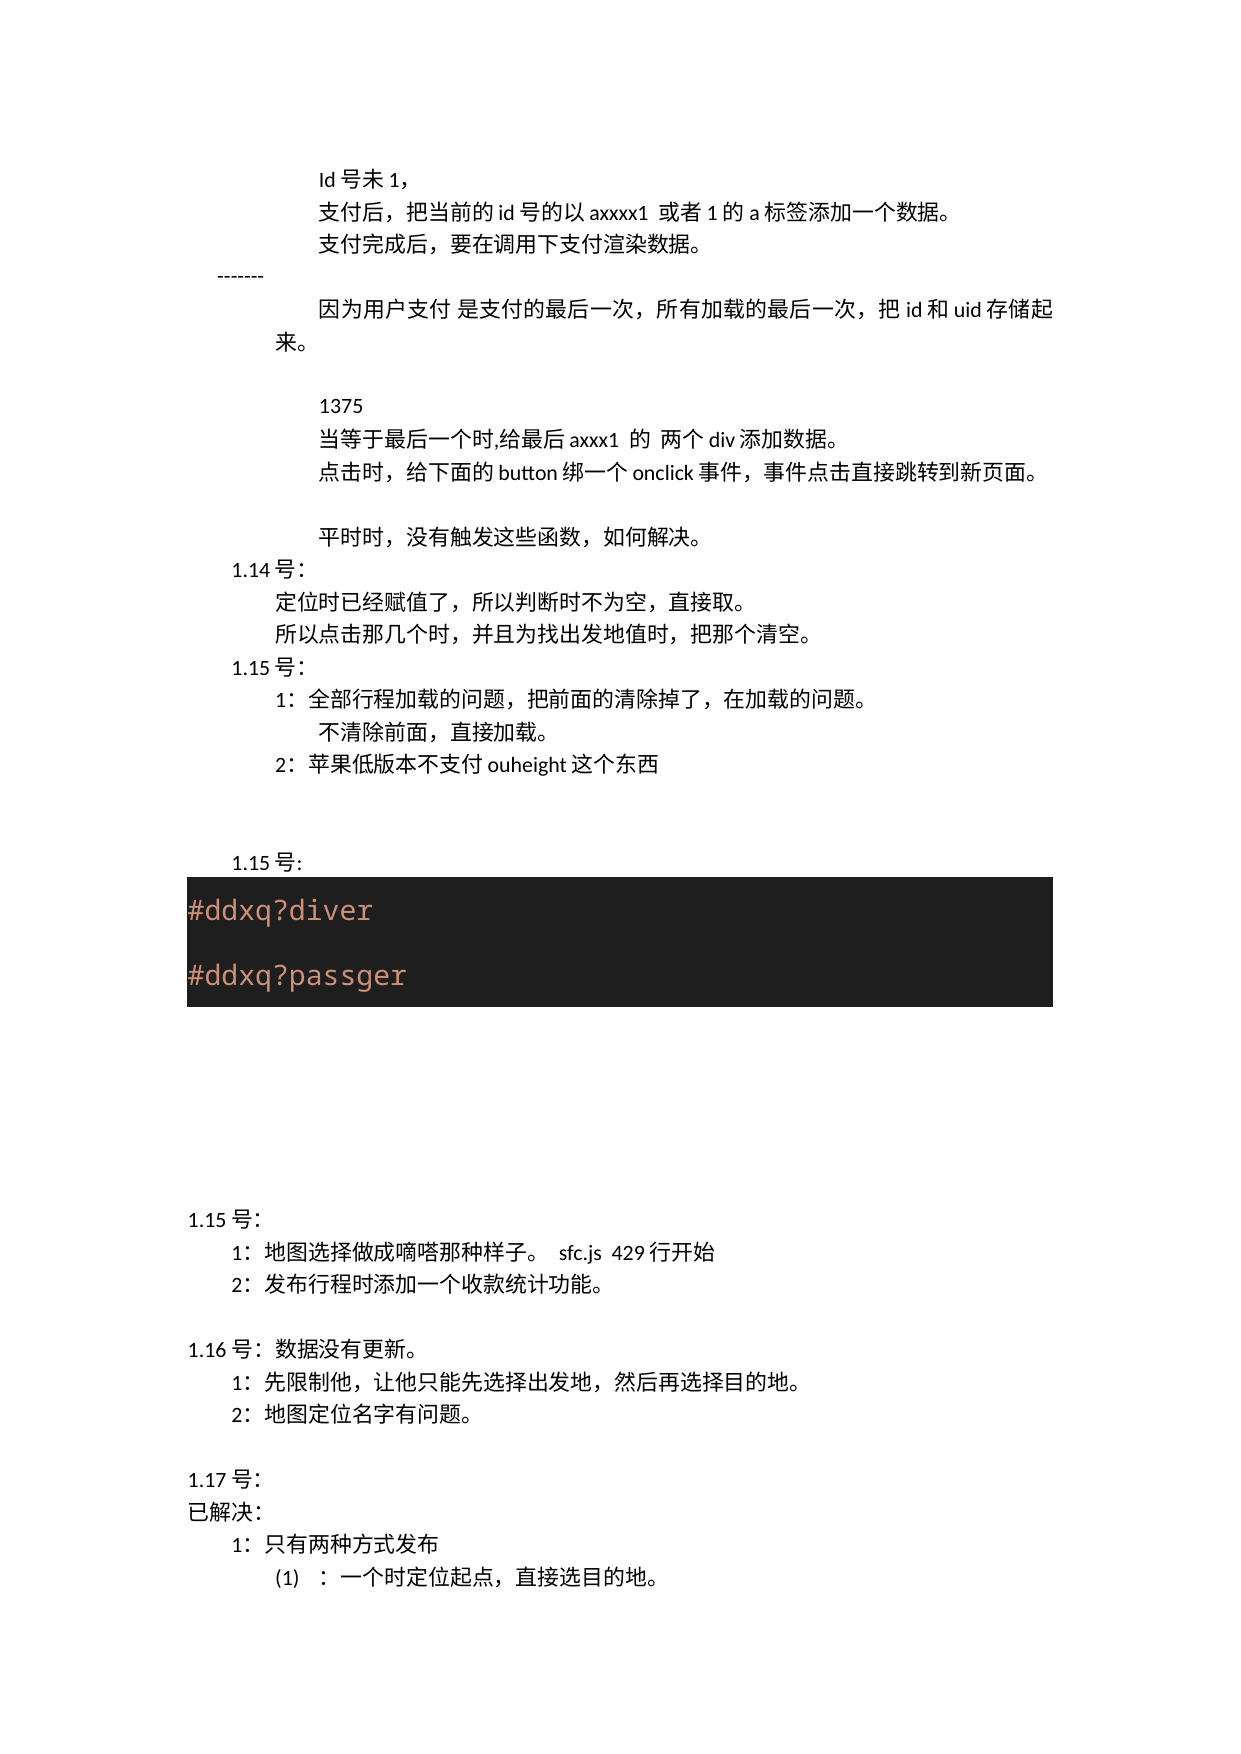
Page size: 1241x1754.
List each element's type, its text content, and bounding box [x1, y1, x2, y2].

list 定位时已经赋值了，所以判断时不为空，直接取。 [231, 584, 1053, 617]
text #ddxq?passger [187, 942, 1053, 1007]
text 1：全部行程加载的问题，把前面的清除掉了，在加载的问题。 [231, 682, 1053, 714]
list 2：发布行程时添加一个收款统计功能。 [187, 1267, 1053, 1299]
list 支付后，把当前的id号的以axxxx1 或者1 的 a 标签添加一个数据。 [275, 194, 1053, 227]
list 当等于最后一个时,给最后axxx1 的 两个div添加数据。 [275, 422, 1053, 454]
list 平时时，没有触发这些函数，如何解决。 [275, 519, 1053, 552]
list 点击时，给下面的button绑一个onclick事件，事件点击直接跳转到新页面。 [275, 454, 1053, 487]
list 1：地图选择做成嘀嗒那种样子。 sfc.js 429行开始 [187, 1234, 1053, 1267]
list 1.14号： [187, 552, 1053, 584]
list ------- [187, 259, 1053, 292]
list ：一个时定位起点，直接选目的地。 [231, 1559, 1053, 1592]
list 1：只有两种方式发布 [187, 1527, 1053, 1559]
text 2：苹果低版本不支付ouheight这个东西 [231, 747, 1053, 779]
list 所以点击那几个时，并且为找出发地值时，把那个清空。 [231, 617, 1053, 649]
list 1375 [275, 389, 1053, 422]
list 1.15号: [187, 844, 1053, 877]
list 已解决： [187, 1494, 1053, 1527]
text 不清除前面，直接加载。 [275, 714, 1053, 747]
list 因为用户支付 是支付的最后一次，所有加载的最后一次，把id和uid存储起来。 [275, 292, 1053, 357]
list 1：先限制他，让他只能先选择出发地，然后再选择目的地。 [187, 1364, 1053, 1397]
text #ddxq?diver [187, 877, 1053, 942]
list 支付完成后，要在调用下支付渲染数据。 [275, 227, 1053, 259]
list 2：地图定位名字有问题。 [187, 1397, 1053, 1429]
list 1.15号： [187, 1202, 1053, 1234]
list Id号未1， [275, 162, 1053, 194]
list 1.17号： [187, 1462, 1053, 1494]
list 1.16 号：数据没有更新。 [187, 1332, 1053, 1364]
text 1.15号： [187, 649, 1053, 682]
